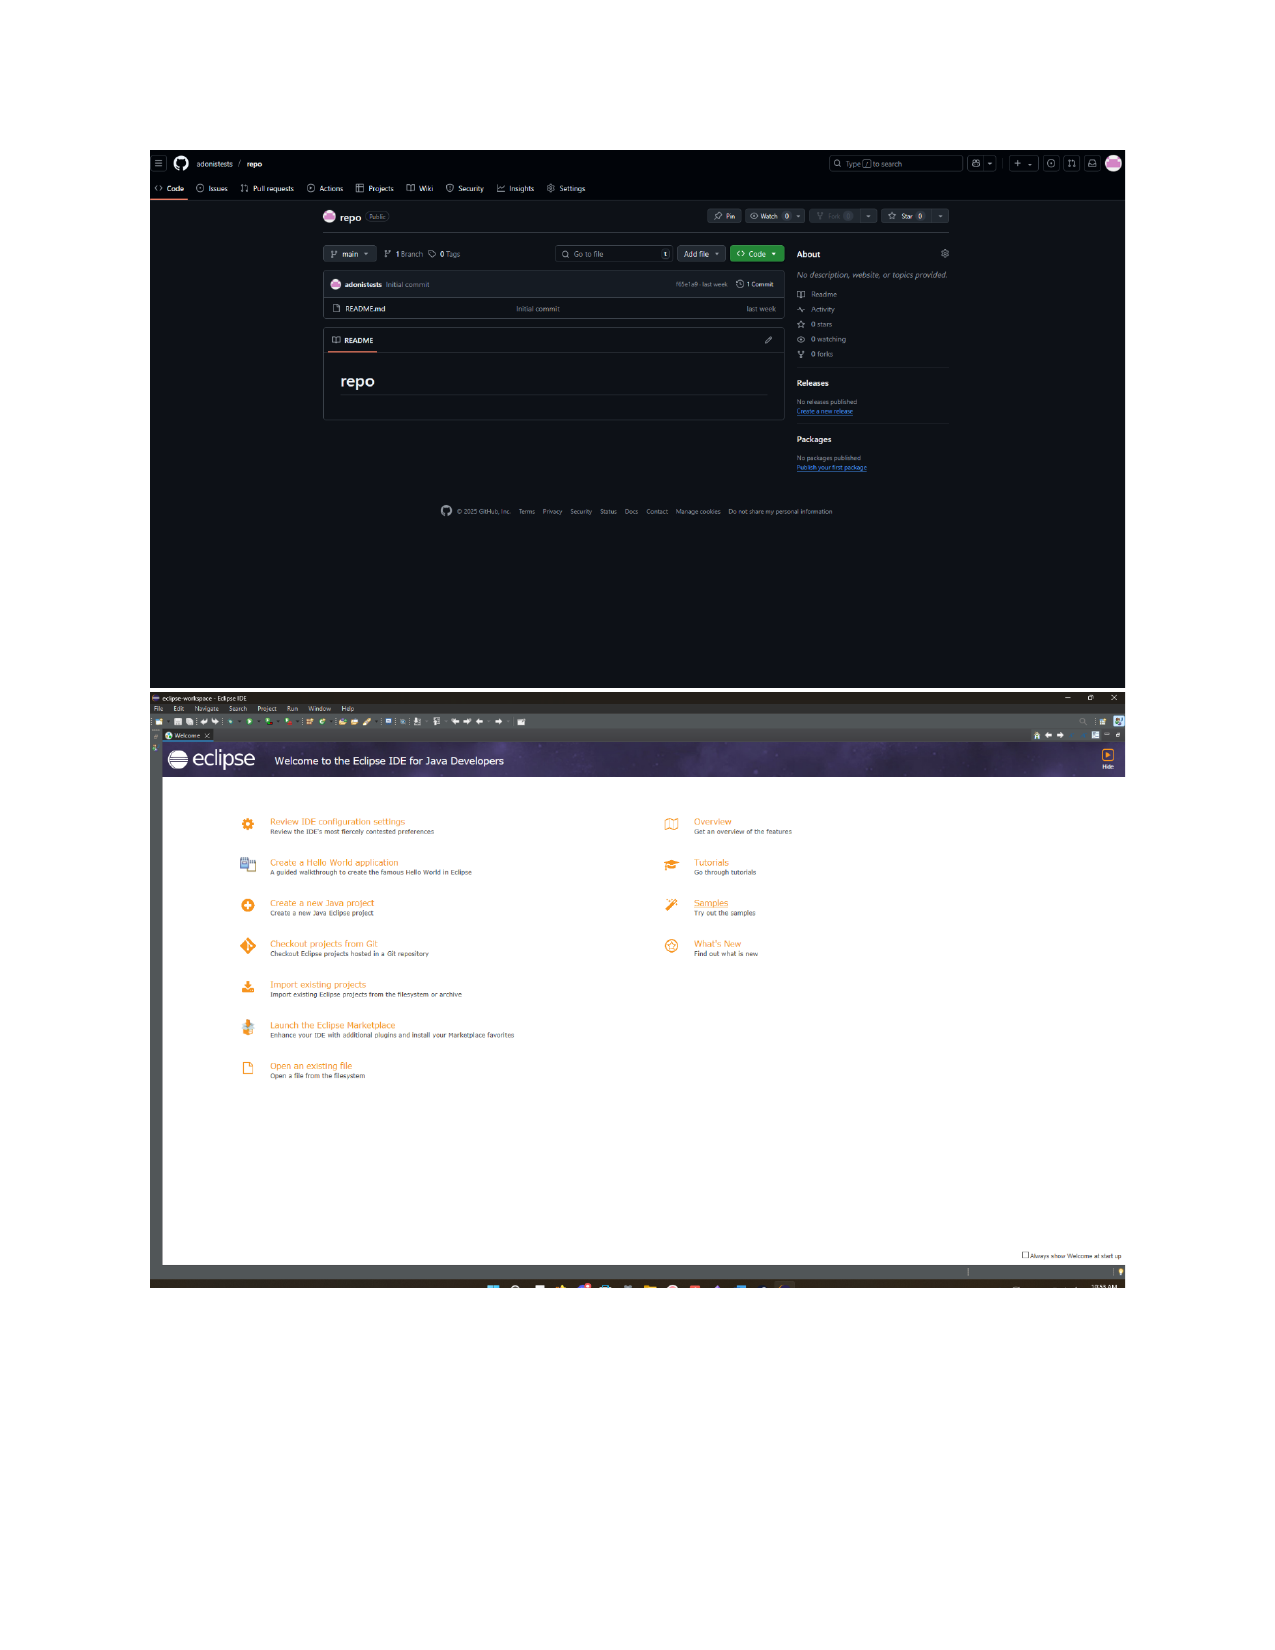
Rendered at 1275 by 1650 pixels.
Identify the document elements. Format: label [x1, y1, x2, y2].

picture [150, 692, 1125, 1288]
picture [150, 150, 1125, 688]
